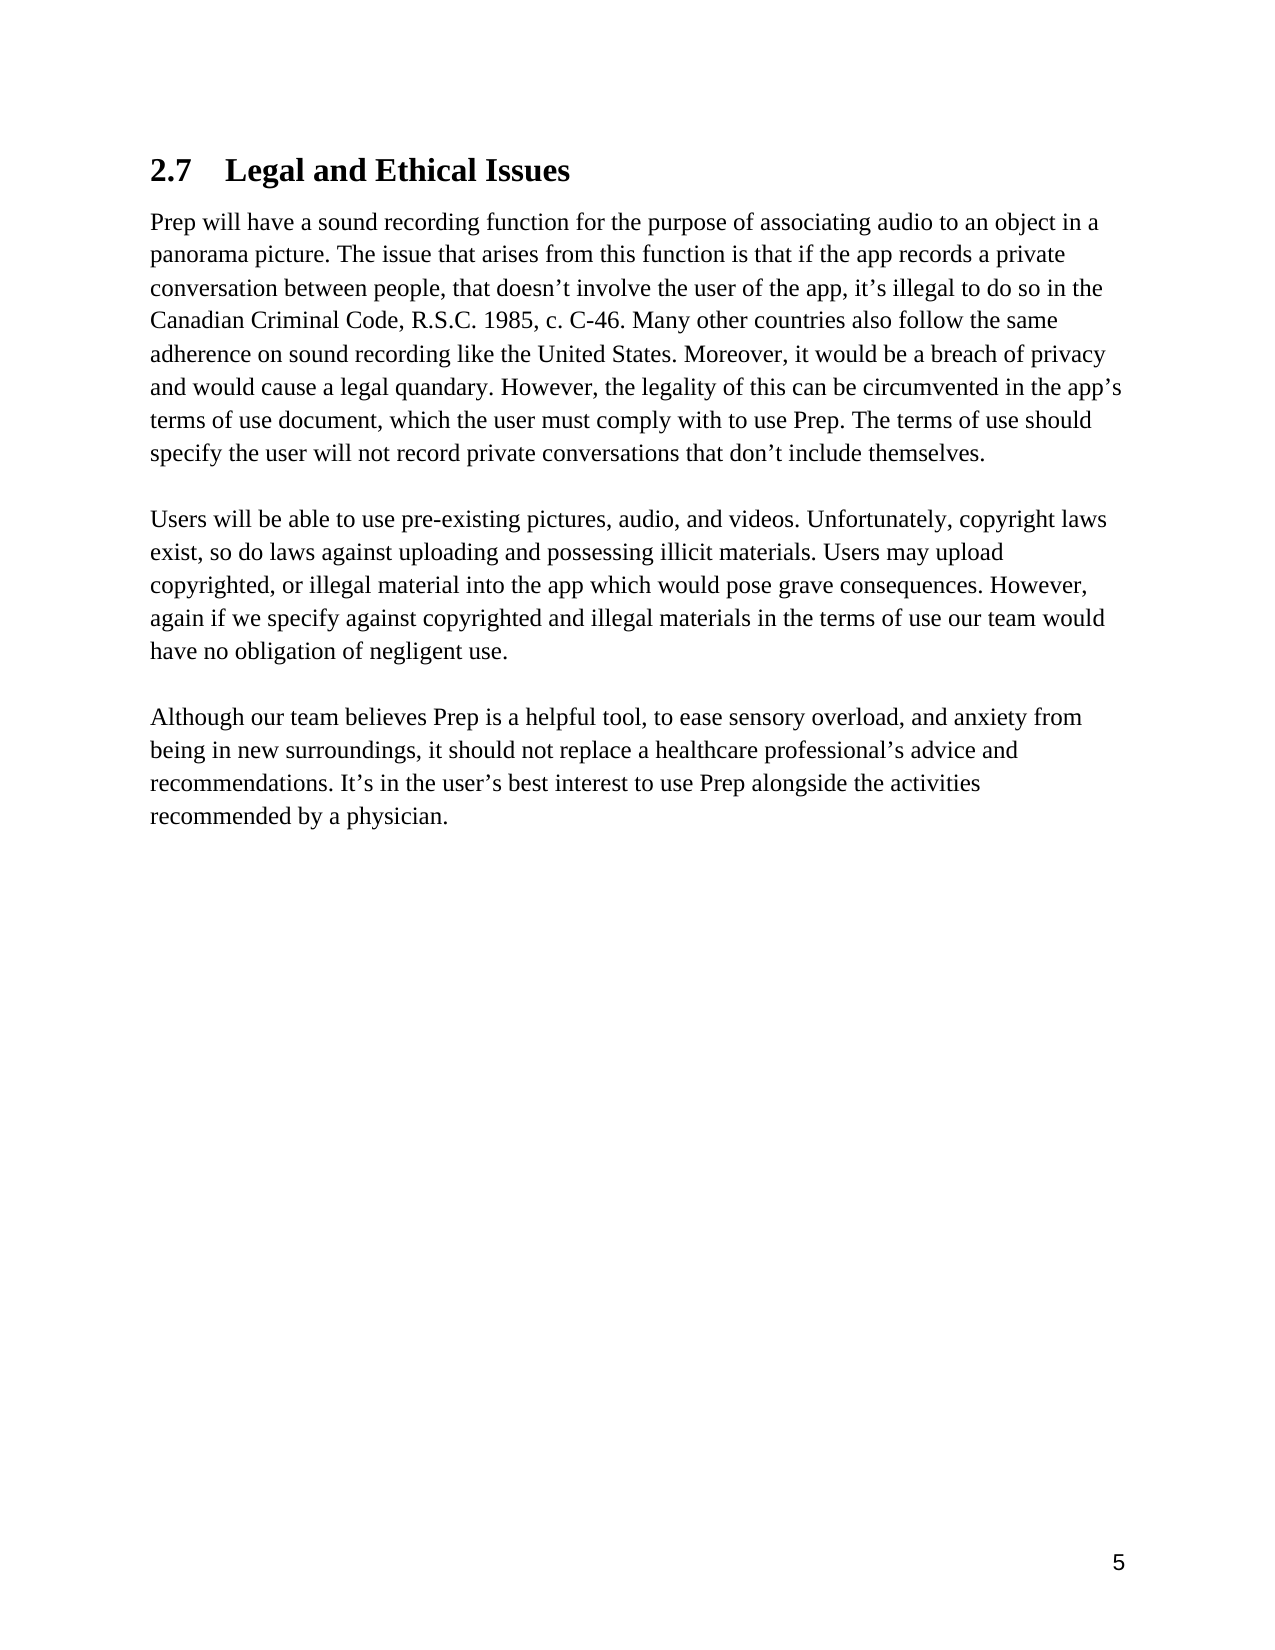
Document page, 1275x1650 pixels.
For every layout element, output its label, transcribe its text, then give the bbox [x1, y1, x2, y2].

text Although our team believes Prep is a helpful tool, to ease sensory overload, and anxiety from being in new surroundings, it should not replace a healthcare professional’s advice and recommendations. It’s in the user’s best interest to use Prep alongside the activities recommended by a physician. [150, 702, 1125, 830]
text Users will be able to use pre-existing pictures, audio, and videos. Unfortunately, copyright laws exist, so do laws against uploading and possessing illicit materials. Users may upload copyrighted, or illegal material into the app which would pose grave consequences. However, again if we specify against copyrighted and illegal materials in the terms of use our team would have no obligation of negligent use. [150, 504, 1125, 664]
text Prep will have a sound recording function for the purpose of associating audio to an object in a panorama picture. The issue that arises from this function is that if the app records a private conversation between people, that doesn’t involve the user of the app, it’s illegal to do so in the Canadian Criminal Code, R.S.C. 1985, c. C-46. Many other countries also follow the same adherence on sound recording like the United States. Moreover, it would be a breach of privacy and would cause a legal quandary. However, the legality of this can be circumvented in the app’s terms of use document, which the user must comply with to use Prep. The terms of use should specify the user will not record private conversations that don’t include themselves. [150, 207, 1125, 466]
subtitle 2.7 Legal and Ethical Issues [150, 150, 1125, 188]
